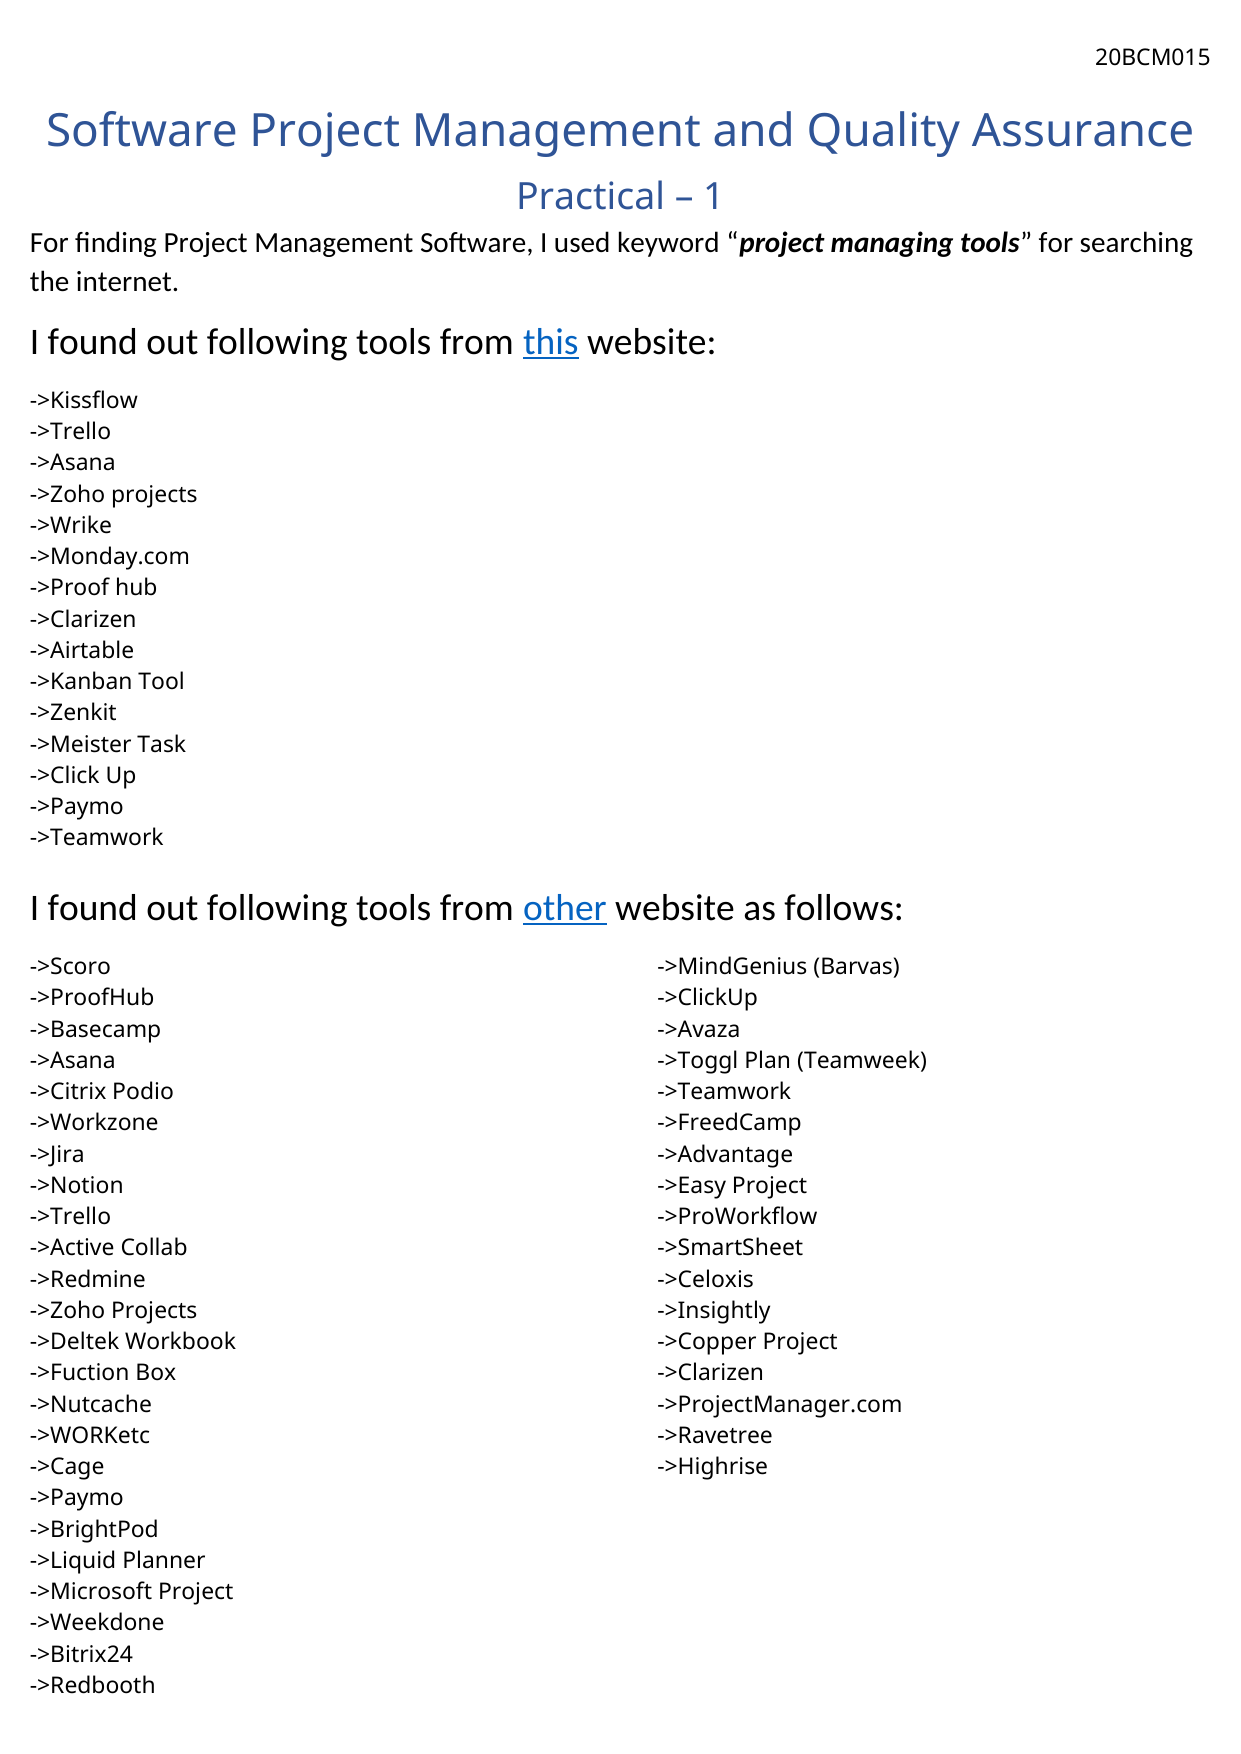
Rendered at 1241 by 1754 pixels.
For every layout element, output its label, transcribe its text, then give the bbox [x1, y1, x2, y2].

text ->Microsoft Project [29, 1575, 583, 1606]
text ->Zoho Projects [29, 1294, 583, 1325]
text ->Basecamp [29, 1012, 583, 1044]
text ->FreedCamp [657, 1106, 1211, 1137]
text ->Deltek Workbook [29, 1325, 583, 1356]
text ->Easy Project [657, 1169, 1211, 1200]
text ->Advantage [657, 1137, 1211, 1169]
text ->ProjectManager.com [657, 1387, 1211, 1419]
text ->Nutcache [29, 1387, 583, 1419]
text ->MindGenius (Barvas) [657, 950, 1211, 981]
text ->ProWorkflow [657, 1200, 1211, 1231]
text ->Paymo [29, 1481, 583, 1512]
text ->Scoro [29, 950, 583, 981]
subtitle Software Project Management and Quality Assurance [29, 98, 1211, 160]
text ->Zenkit [29, 696, 1211, 728]
text ->Notion [29, 1169, 583, 1200]
text ->Kanban Tool [29, 665, 1211, 696]
text ->Jira [29, 1137, 583, 1169]
text I found out following tools from this website: [29, 318, 1211, 363]
text ->Insightly [657, 1294, 1211, 1325]
text ->Clarizen [29, 603, 1211, 634]
text ->Weekdone [29, 1606, 583, 1637]
text ->Toggl Plan (Teamweek) [657, 1044, 1211, 1075]
text ->Airtable [29, 634, 1211, 665]
text ->ProofHub [29, 981, 583, 1012]
text ->Teamwork [657, 1075, 1211, 1106]
text ->Redbooth [29, 1669, 583, 1700]
text ->Monday.com [29, 540, 1211, 571]
text ->Celoxis [657, 1262, 1211, 1294]
text ->SmartSheet [657, 1231, 1211, 1262]
text ->BrightPod [29, 1512, 583, 1544]
text ->Kissflow [29, 384, 1211, 415]
text ->Zoho projects [29, 478, 1211, 509]
text ->Teamwork [29, 821, 1211, 853]
text For finding Project Management Software, I used keyword “project managing tools” for searching the internet. [29, 224, 1211, 298]
text ->WORKetc [29, 1419, 583, 1450]
text ->Asana [29, 446, 1211, 478]
text ->Highrise [657, 1450, 1211, 1481]
text ->Avaza [657, 1012, 1211, 1044]
text ->Liquid Planner [29, 1544, 583, 1575]
text ->Wrike [29, 509, 1211, 540]
text ->Meister Task [29, 728, 1211, 759]
text ->Redmine [29, 1262, 583, 1294]
text ->Citrix Podio [29, 1075, 583, 1106]
text ->ClickUp [657, 981, 1211, 1012]
text ->Asana [29, 1044, 583, 1075]
text ->Cage [29, 1450, 583, 1481]
text ->Proof hub [29, 571, 1211, 603]
text ->Paymo [29, 790, 1211, 821]
text ->Click Up [29, 759, 1211, 790]
subtitle Practical – 1 [29, 169, 1211, 220]
text ->Trello [29, 1200, 583, 1231]
text ->Active Collab [29, 1231, 583, 1262]
text ->Workzone [29, 1106, 583, 1137]
text ->Copper Project [657, 1325, 1211, 1356]
text I found out following tools from other website as follows: [29, 884, 1211, 930]
text ->Bitrix24 [29, 1637, 583, 1669]
text ->Ravetree [657, 1419, 1211, 1450]
text ->Trello [29, 415, 1211, 446]
text ->Fuction Box [29, 1356, 583, 1387]
text ->Clarizen [657, 1356, 1211, 1387]
